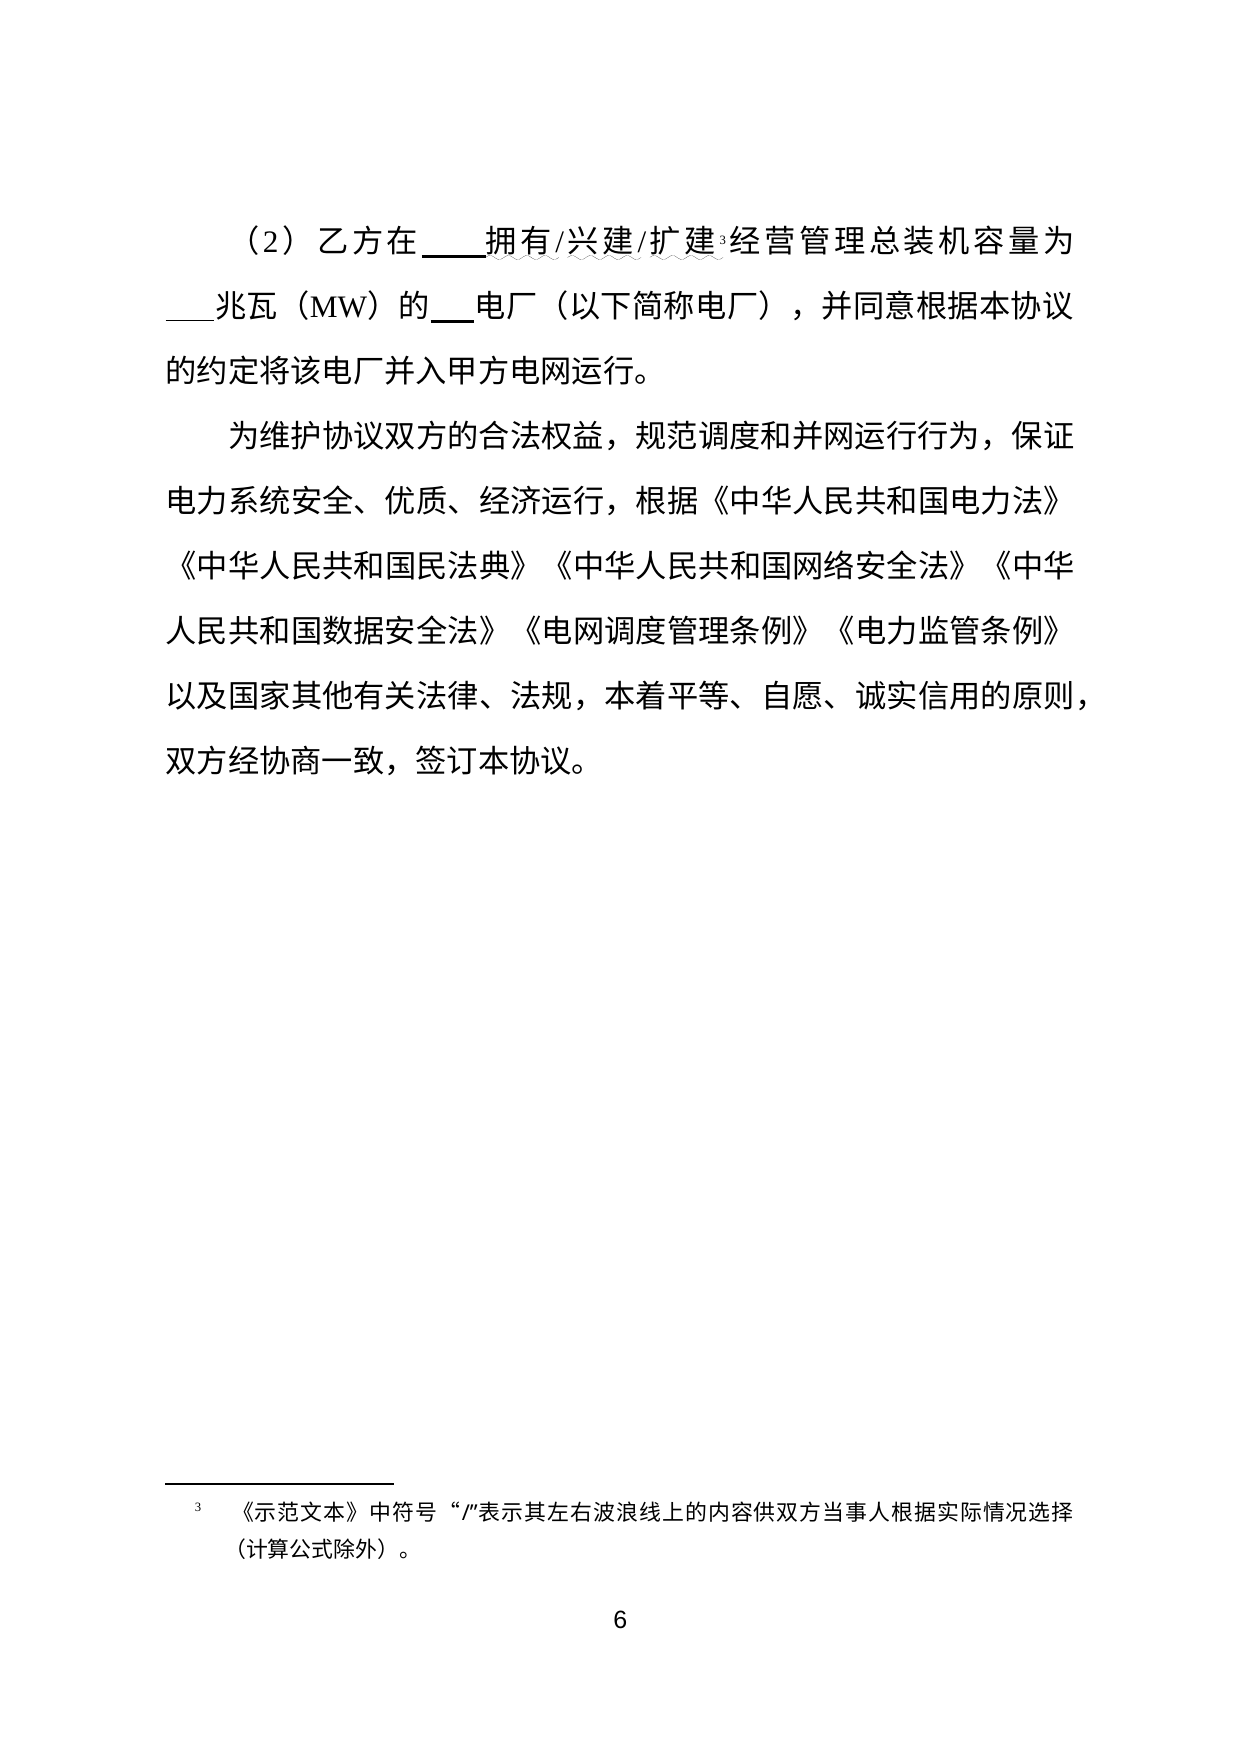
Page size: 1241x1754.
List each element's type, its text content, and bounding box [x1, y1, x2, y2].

text 兆瓦（MW）的 电厂（以下简称电厂），并同意根据本协议的约定将该电厂并入甲方电网运行。 [165, 272, 1075, 402]
text （2）乙方在 拥有/兴建/扩建经营管理总装机容量为 [165, 207, 1075, 272]
text 为维护协议双方的合法权益，规范调度和并网运行行为，保证电力系统安全、优质、经济运行，根据《中华人民共和国电力法》《中华人民共和国民法典》《中华人民共和国网络安全法》《中华人民共和国数据安全法》《电网调度管理条例》《电力监管条例》以及国家其他有关法律、法规，本着平等、自愿、诚实信用的原则，双方经协商一致，签订本协议。 [165, 402, 1075, 792]
